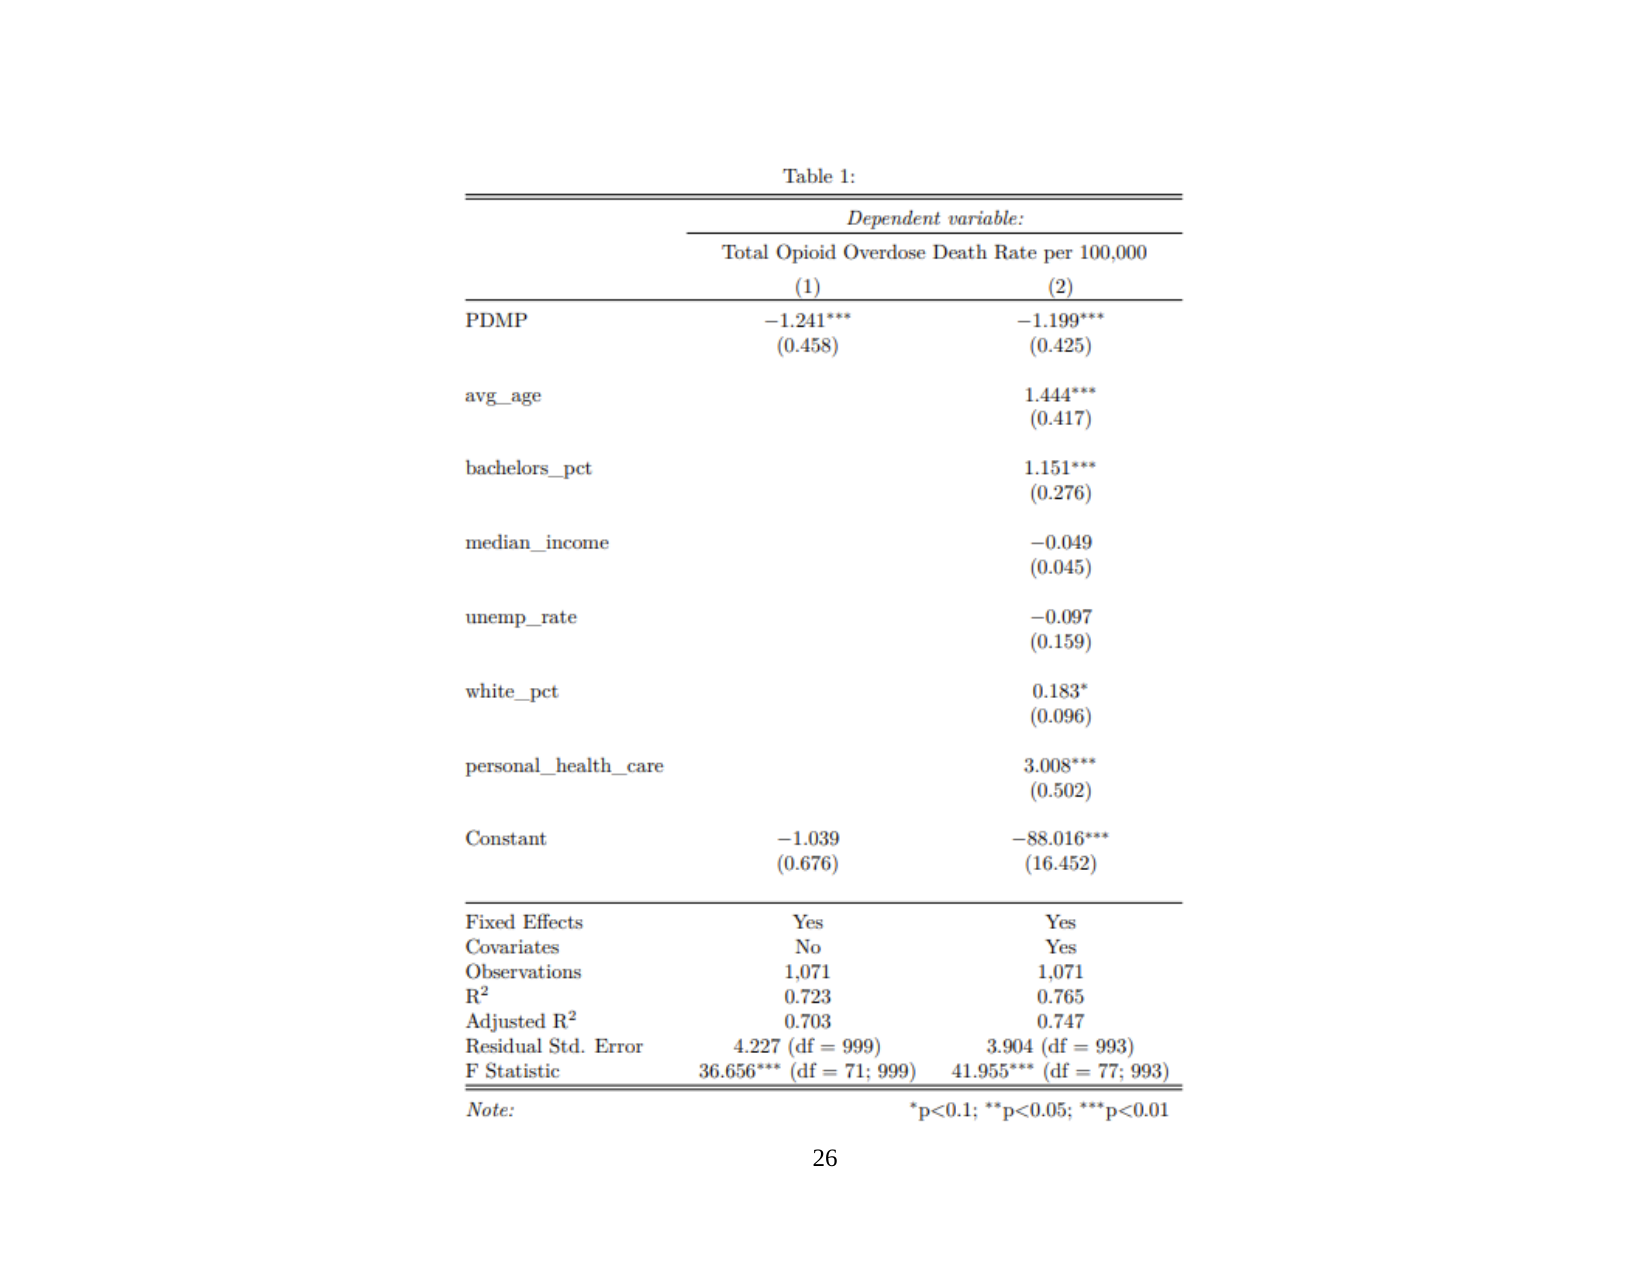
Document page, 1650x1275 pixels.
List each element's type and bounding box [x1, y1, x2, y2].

picture [401, 150, 1249, 1125]
